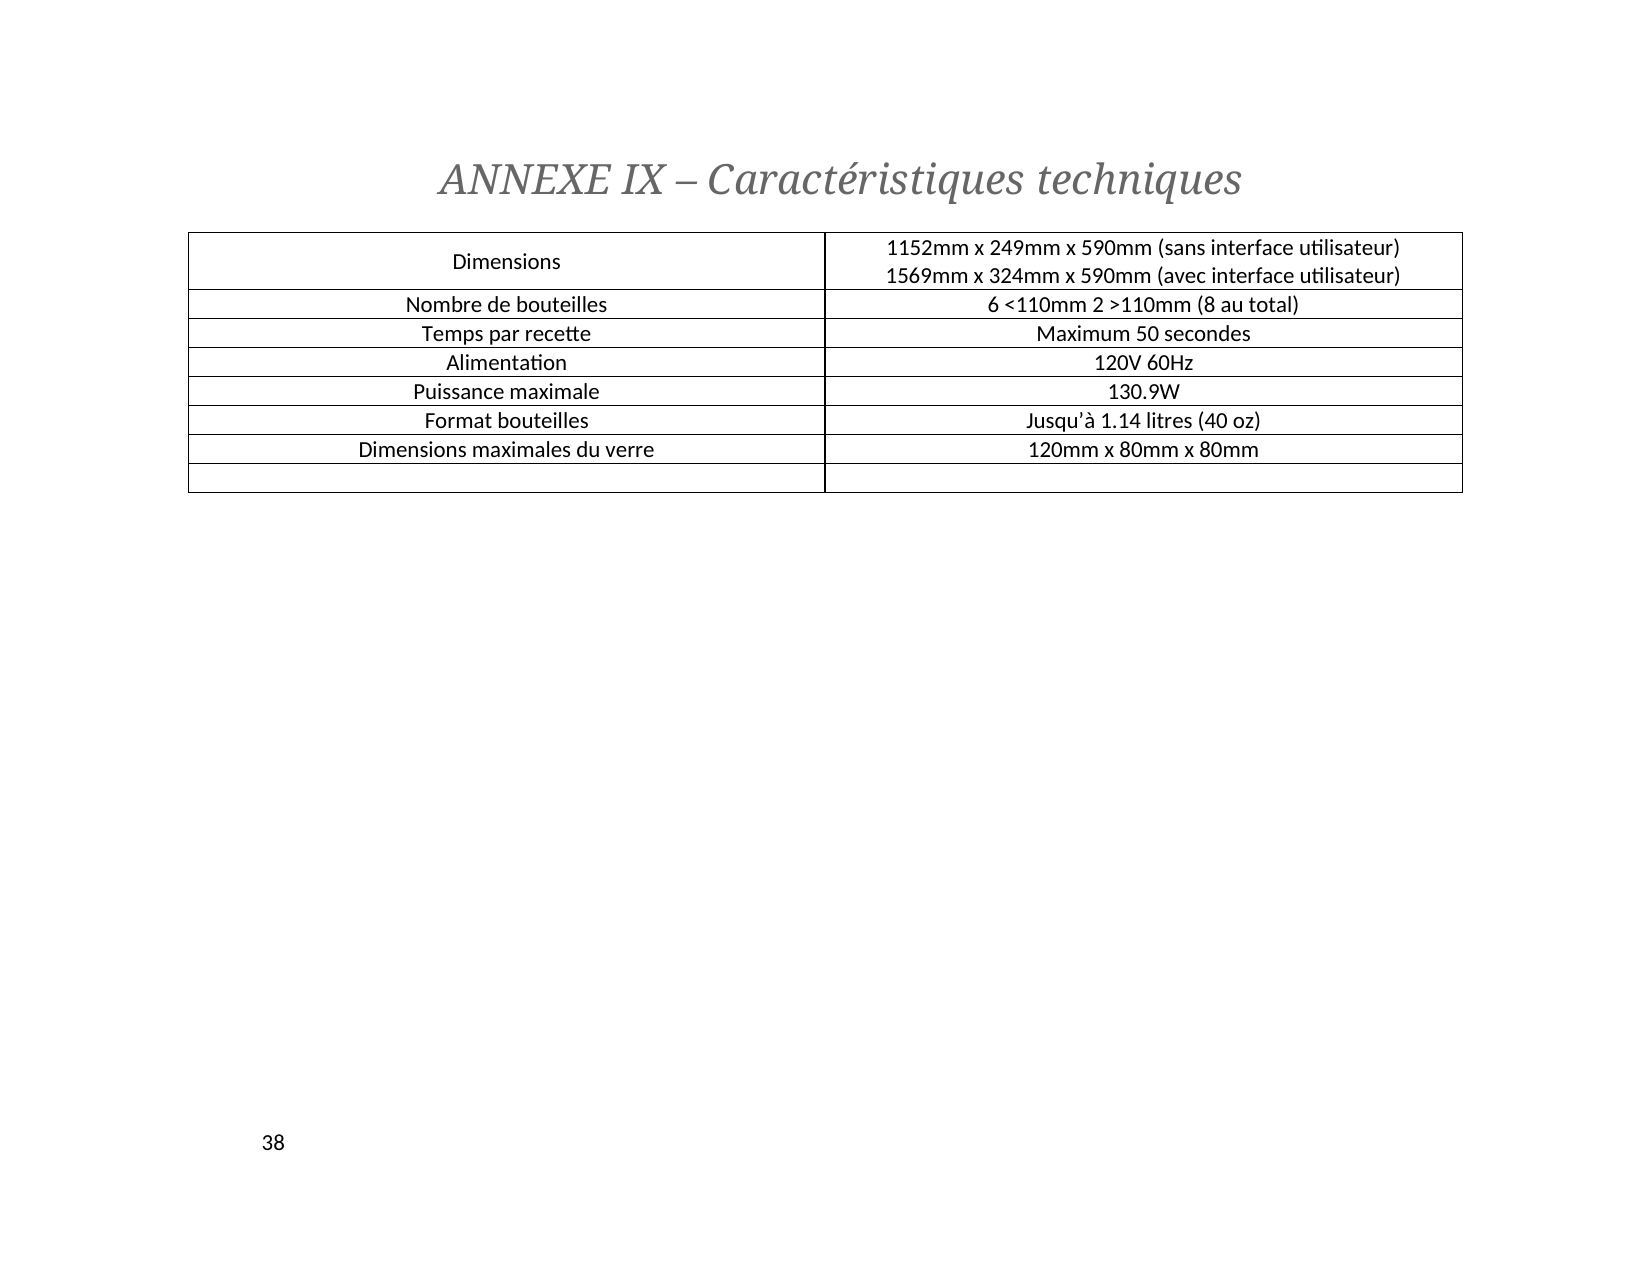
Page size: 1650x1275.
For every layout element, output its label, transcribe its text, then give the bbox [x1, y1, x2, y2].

table_cell Puissance maximale [189, 377, 824, 405]
table_header Dimensions [189, 233, 824, 289]
table_cell [826, 464, 1462, 492]
table_cell [189, 464, 824, 492]
subtitle ANNEXE IX – Caractéristiques techniques [225, 150, 1462, 207]
table_cell Alimentation [189, 348, 824, 376]
table_cell 130.9W [826, 377, 1462, 405]
table_cell Format bouteilles [189, 406, 824, 434]
table_cell 6 <110mm 2 >110mm (8 au total) [826, 290, 1462, 318]
table_cell 120V 60Hz [826, 348, 1462, 376]
table_cell Dimensions maximales du verre [189, 435, 824, 463]
table_cell 120mm x 80mm x 80mm [826, 435, 1462, 463]
table_cell Jusqu’à 1.14 litres (40 oz) [826, 406, 1462, 434]
table_cell Maximum 50 secondes [826, 319, 1462, 347]
table_header 1152mm x 249mm x 590mm (sans interface utilisateur) 1569mm x 324mm x 590mm (avec interface utilisateur) [826, 233, 1462, 289]
table_cell Temps par recette [189, 319, 824, 347]
table_cell Nombre de bouteilles [189, 290, 824, 318]
